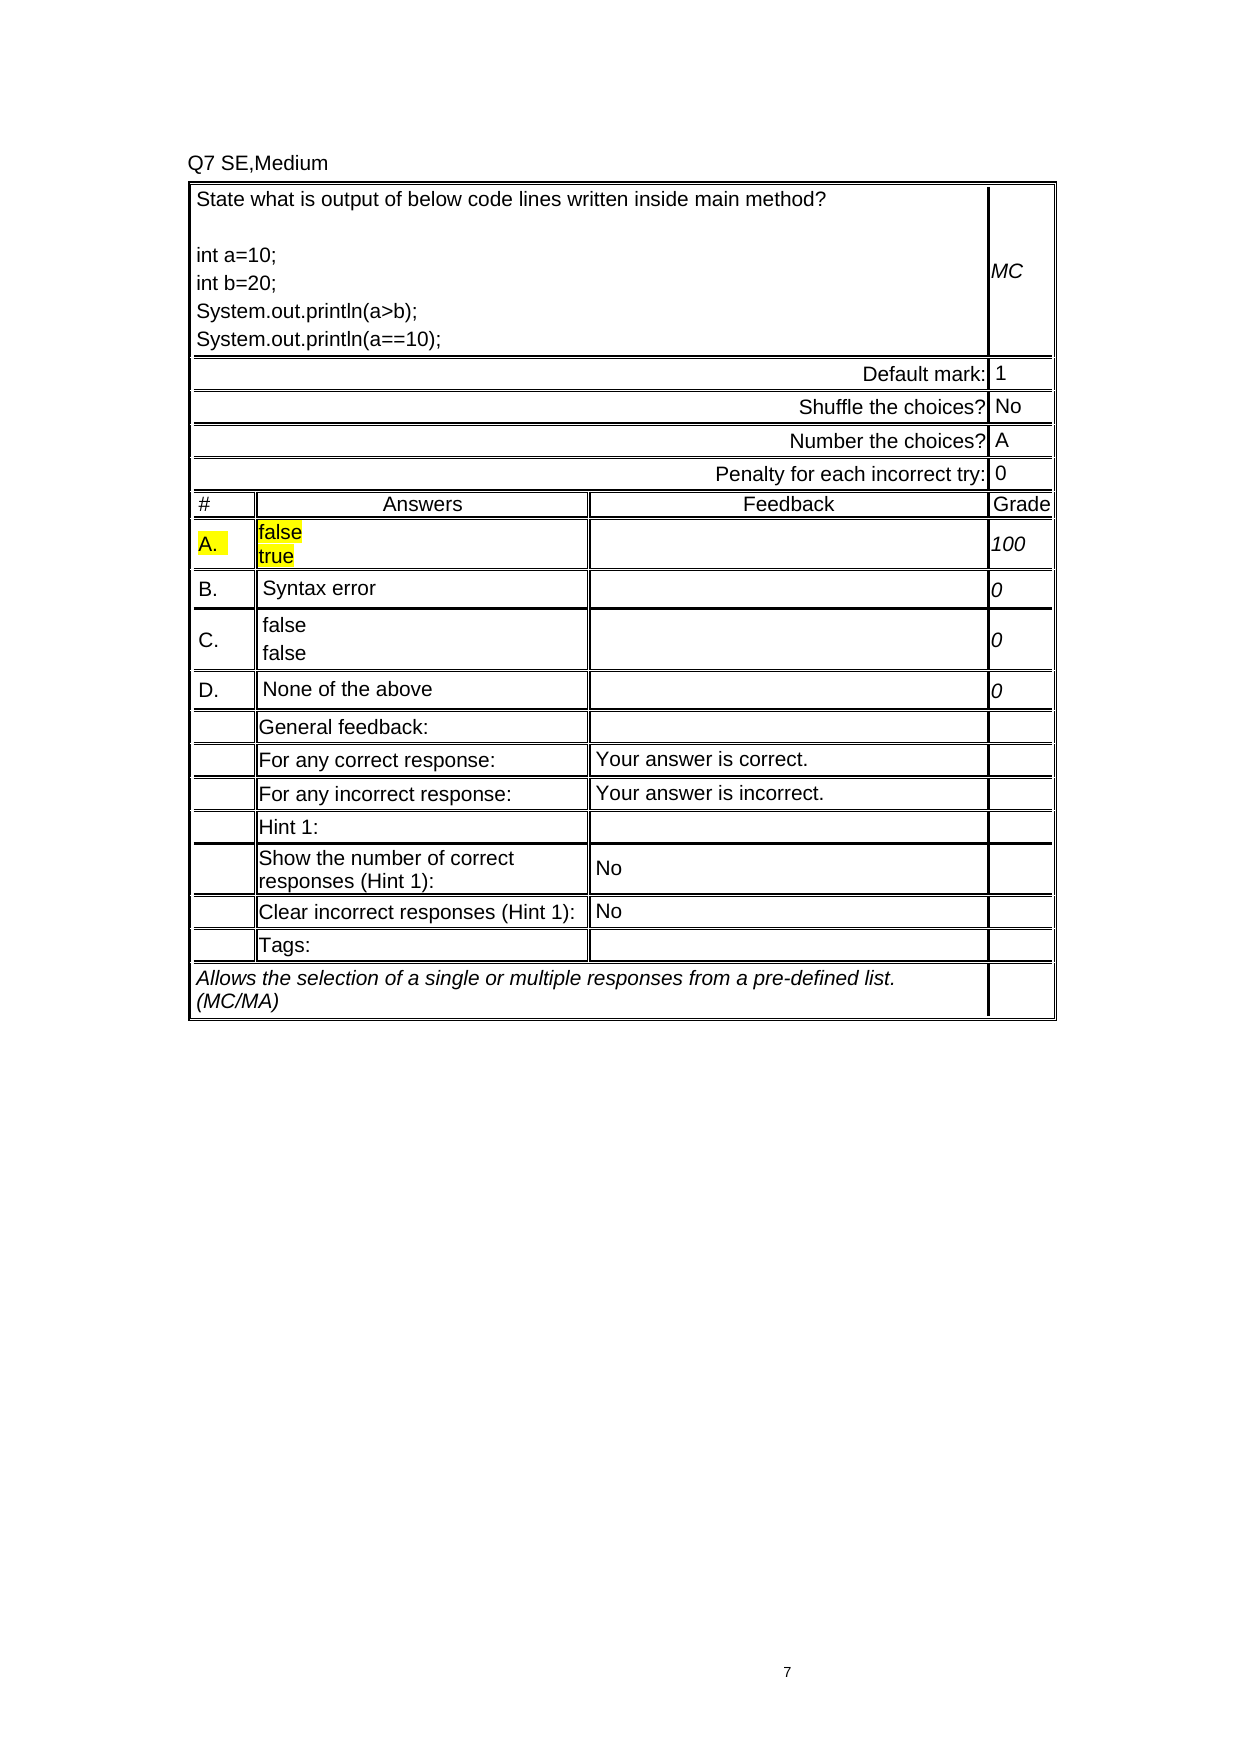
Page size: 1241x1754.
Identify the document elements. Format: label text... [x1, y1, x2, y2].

table_cell [990, 842, 1054, 893]
table_cell [591, 930, 987, 960]
table_cell General feedback: [258, 712, 587, 742]
table_cell [190, 927, 256, 960]
table_cell Feedback [591, 493, 987, 516]
table_cell 100 [990, 516, 1054, 567]
table_header State what is output of below code lines written inside main method? int a=10; int b=20; System.out.println(a>b); System.out.println(a==10); [191, 185, 988, 355]
table_cell None of the above [258, 672, 587, 708]
table_cell [191, 775, 254, 809]
table_cell [190, 742, 256, 775]
table_cell No [591, 897, 987, 927]
table_cell [191, 842, 254, 893]
table_cell [988, 742, 1055, 775]
table_cell 0 [988, 456, 1055, 489]
table_cell Show the number of correct responses (Hint 1): [258, 845, 587, 893]
table_cell Tags: [258, 930, 587, 960]
table_cell Grade [990, 489, 1054, 516]
subtitle Q7 SE,Medium [187, 150, 1053, 175]
table_cell Answers [258, 493, 587, 516]
table_cell 0 [990, 607, 1054, 669]
table_cell [988, 809, 1055, 842]
table_cell [191, 607, 254, 669]
table_cell 0 [990, 568, 1054, 607]
table_cell No [988, 389, 1055, 422]
table_cell No [591, 845, 987, 893]
table_cell [191, 708, 254, 742]
table_cell [591, 571, 987, 607]
table_header MC [988, 185, 1054, 355]
table_cell 0 [988, 669, 1055, 708]
table_cell [191, 516, 254, 567]
table_cell [591, 520, 987, 567]
table_cell # [191, 489, 254, 516]
table_cell [591, 610, 987, 669]
table_cell [990, 893, 1054, 927]
table_cell [591, 812, 987, 842]
table_cell For any incorrect response: [258, 779, 587, 809]
table_cell [591, 712, 987, 742]
table_cell [191, 568, 254, 607]
table_cell A [990, 422, 1054, 456]
table_cell false true [258, 520, 587, 567]
table_cell For any correct response: [258, 745, 587, 775]
table_cell [190, 669, 256, 708]
table_cell Default mark: [191, 355, 987, 389]
table_cell [191, 893, 254, 927]
table_cell Allows the selection of a single or multiple responses from a pre-defined list. (MC/MA) [191, 960, 988, 1017]
table_cell Your answer is incorrect. [591, 779, 987, 809]
table_cell [990, 708, 1054, 742]
table_cell Number the choices? [191, 422, 987, 456]
table_cell [591, 672, 987, 708]
table_cell [990, 775, 1054, 809]
table_cell [988, 960, 1054, 1017]
table_cell Your answer is correct. [591, 745, 987, 775]
table_cell 1 [990, 355, 1054, 389]
table_cell Clear incorrect responses (Hint 1): [258, 897, 587, 927]
table_cell Shuffle the choices? [190, 389, 988, 422]
table_cell false false [258, 610, 587, 669]
table_cell Syntax error [258, 571, 587, 607]
table_cell [190, 809, 256, 842]
table_cell [988, 927, 1055, 960]
table_cell Penalty for each incorrect try: [190, 456, 988, 489]
table_cell Hint 1: [258, 812, 587, 842]
